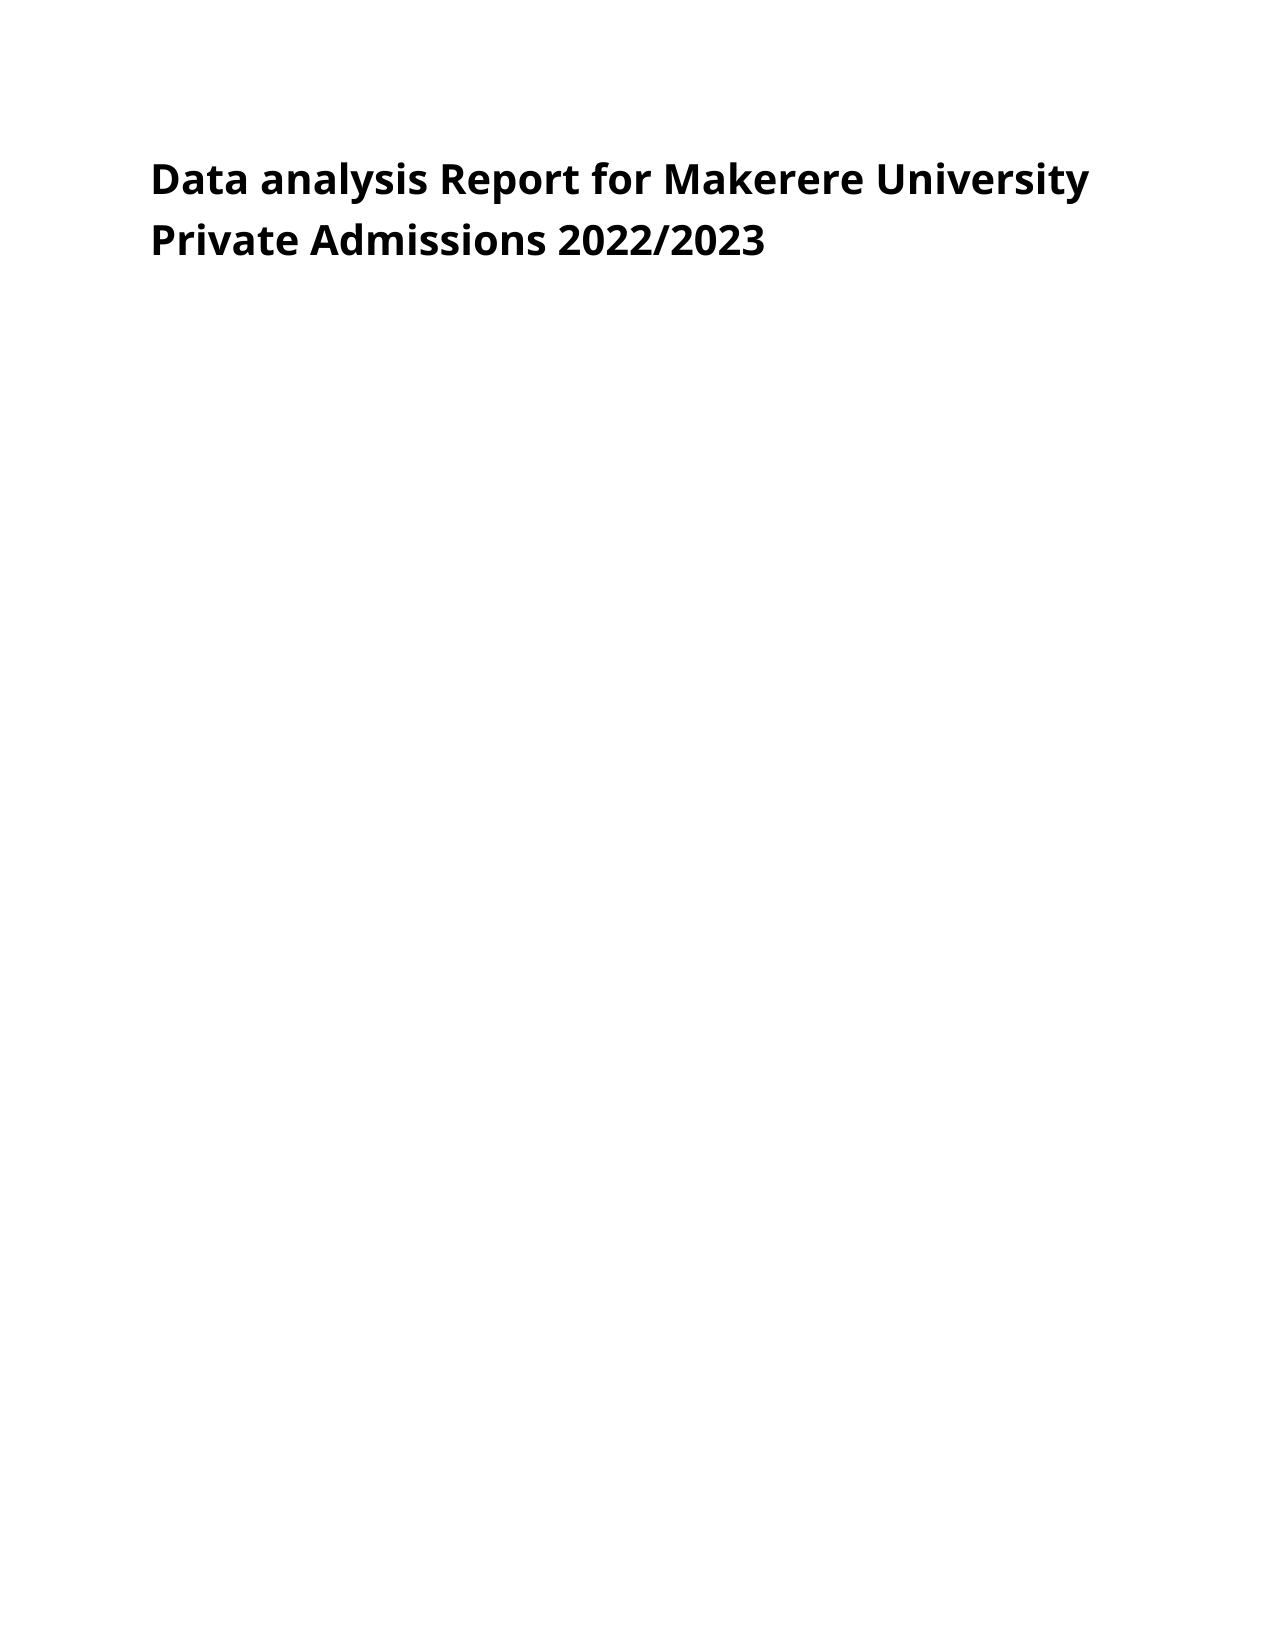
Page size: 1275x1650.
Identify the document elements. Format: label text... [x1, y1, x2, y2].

text Data analysis Report for Makerere University Private Admissions 2022/2023 [150, 150, 1125, 268]
